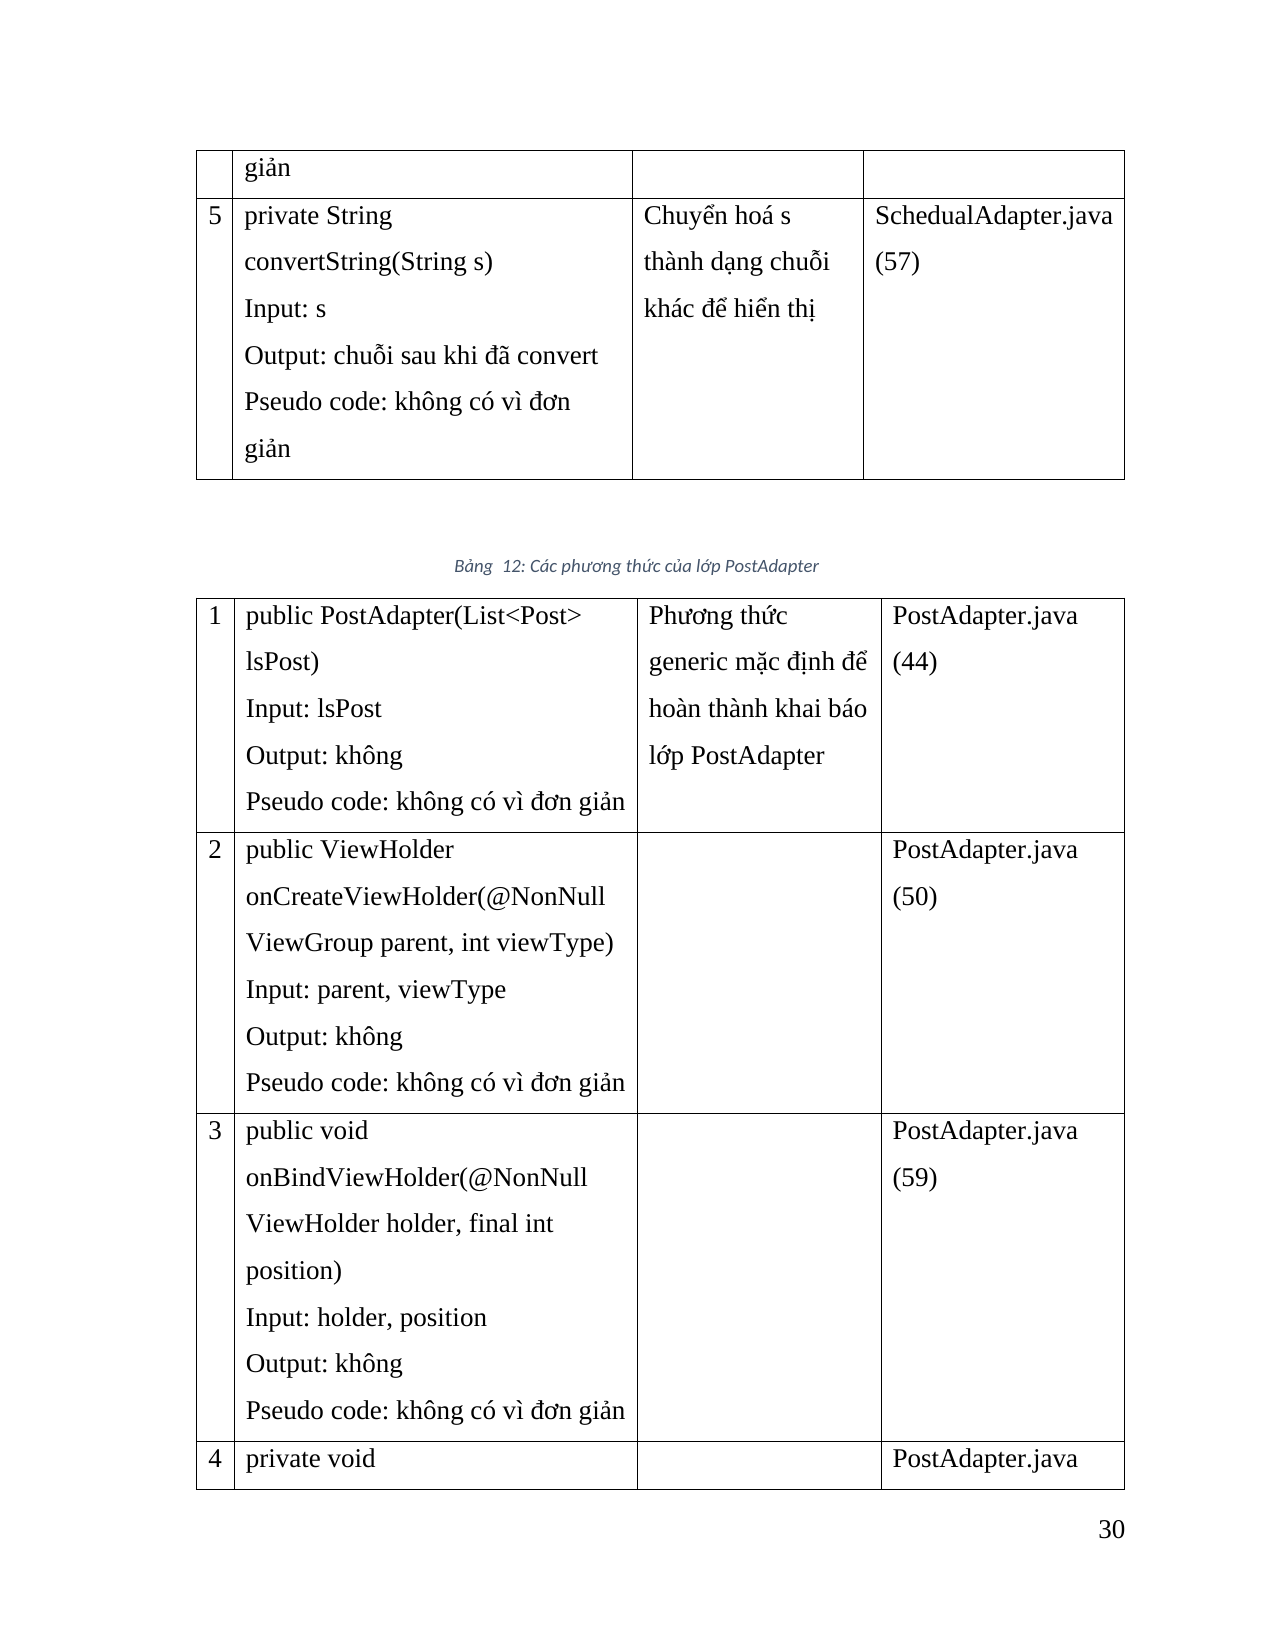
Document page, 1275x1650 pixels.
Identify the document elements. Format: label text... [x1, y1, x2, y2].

table_cell [638, 1442, 881, 1488]
table_cell 4 [197, 151, 232, 198]
table_cell [638, 1114, 881, 1441]
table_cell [233, 151, 632, 198]
table_cell private String convertString(String s) Input: s Output: chuỗi sau khi đã convert Pseudo code: không có vì đơn giản [233, 199, 632, 479]
table_cell 2 [197, 833, 234, 1113]
table_header 1 [197, 599, 234, 832]
table_cell 4 [197, 1442, 234, 1488]
table_cell 3 [197, 1114, 234, 1441]
table_cell Chuyển hoá s thành dạng chuỗi khác để hiển thị [633, 199, 863, 479]
table_header public PostAdapter(List<Post> lsPost) Input: lsPost Output: không Pseudo code: không có vì đơn giản [235, 599, 637, 832]
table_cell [235, 1442, 637, 1488]
table_cell [638, 833, 881, 1113]
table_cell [882, 1442, 1124, 1488]
table_cell public void onBindViewHolder(@NonNull ViewHolder holder, final int position) Input: holder, position Output: không Pseudo code: không có vì đơn giản [235, 1114, 637, 1441]
table_cell PostAdapter.java (59) [882, 1114, 1124, 1441]
table_cell public ViewHolder onCreateViewHolder(@NonNull ViewGroup parent, int viewType) Input: parent, viewType Output: không Pseudo code: không có vì đơn giản [235, 833, 637, 1113]
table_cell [864, 151, 1124, 198]
table_cell [633, 151, 863, 198]
table_cell PostAdapter.java (50) [882, 833, 1124, 1113]
table_cell SchedualAdapter.java (57) [864, 199, 1124, 479]
table_header Phương thức generic mặc định để hoàn thành khai báo lớp PostAdapter [638, 599, 881, 832]
table_header PostAdapter.java (44) [882, 599, 1124, 832]
table_cell 5 [197, 199, 232, 479]
